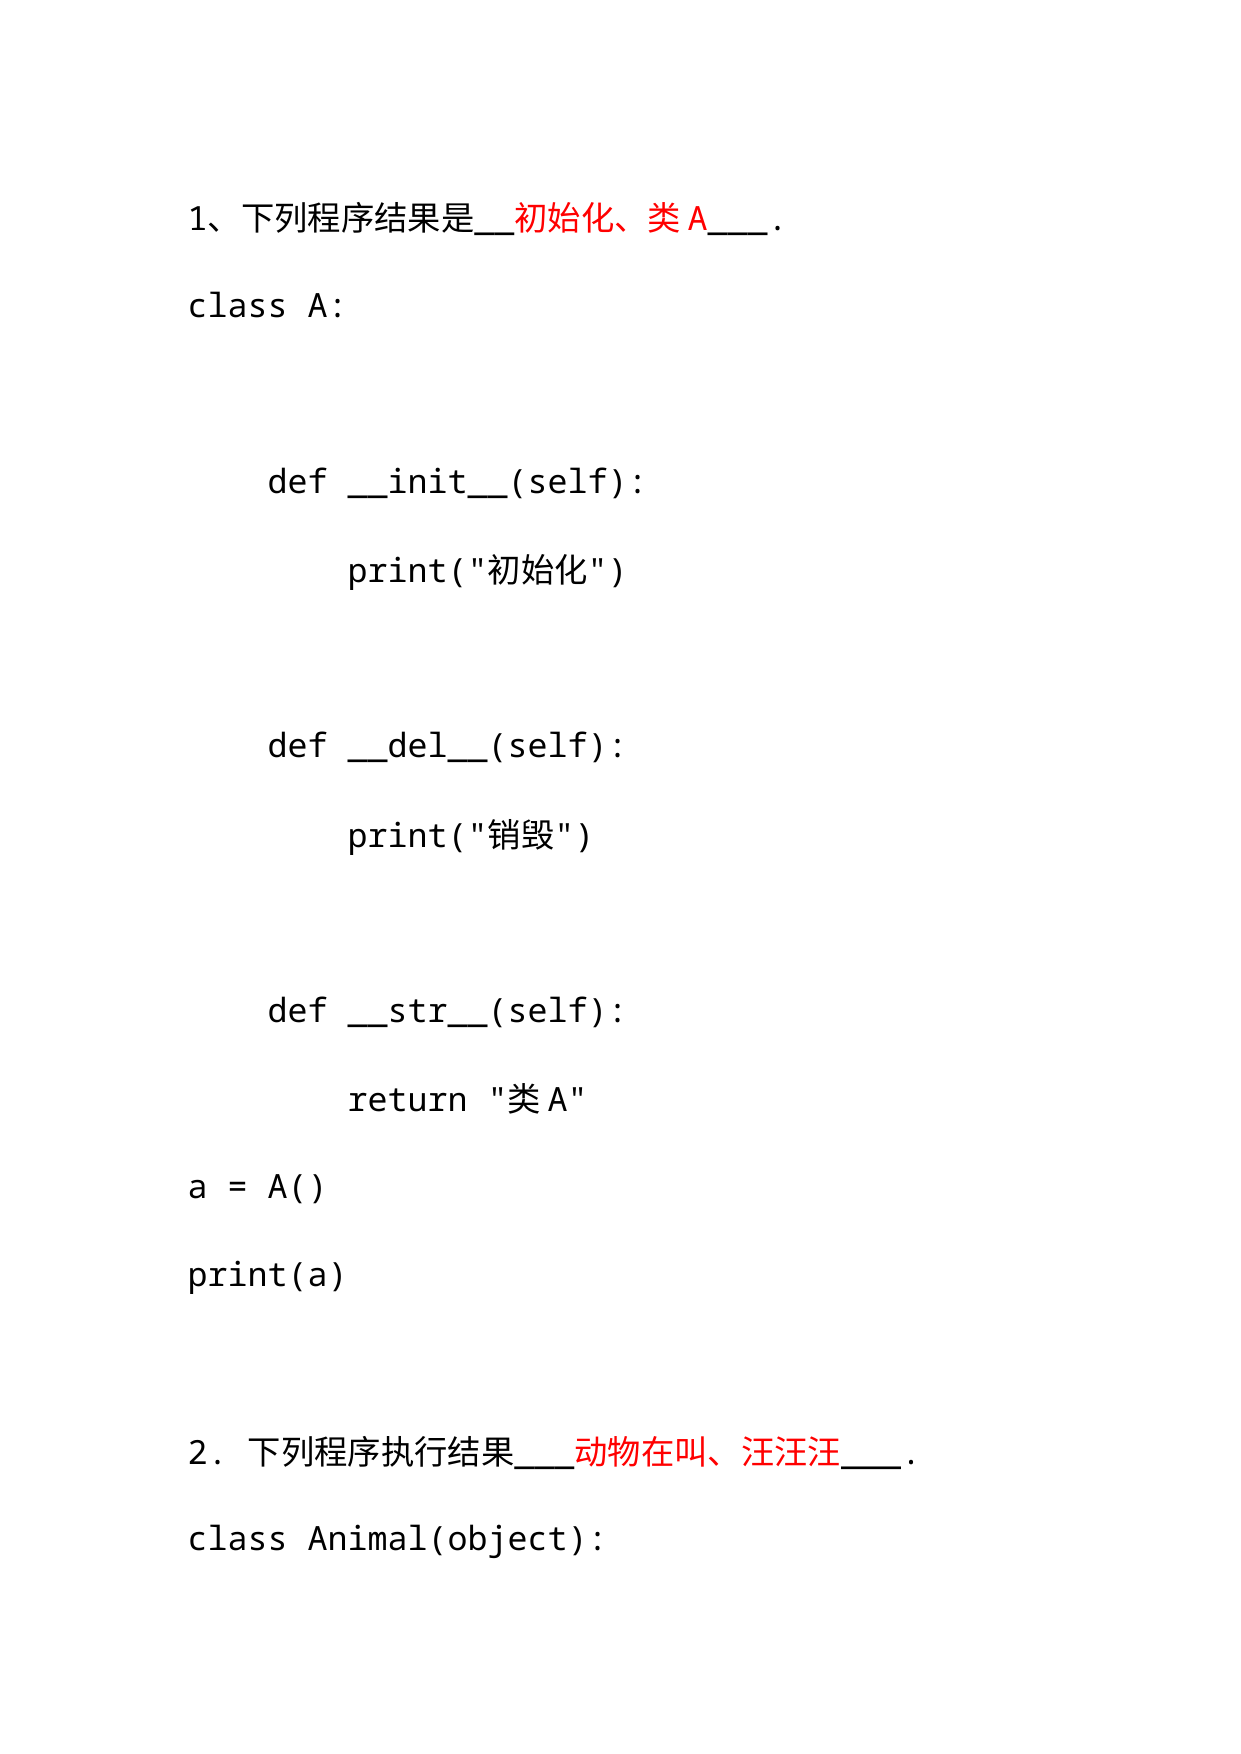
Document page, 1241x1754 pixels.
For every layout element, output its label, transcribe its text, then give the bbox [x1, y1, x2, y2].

text 2. 下列程序执行结果___动物在叫、汪汪汪___. [187, 1406, 1053, 1494]
text 1、下列程序结果是__初始化、类A___. [187, 172, 1053, 260]
text class A: def __init__(self): print("初始化") def __del__(self): print("销毁") def __str__(self): return "类A" a = A() print(a) [187, 260, 1053, 1318]
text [187, 1494, 1053, 1582]
